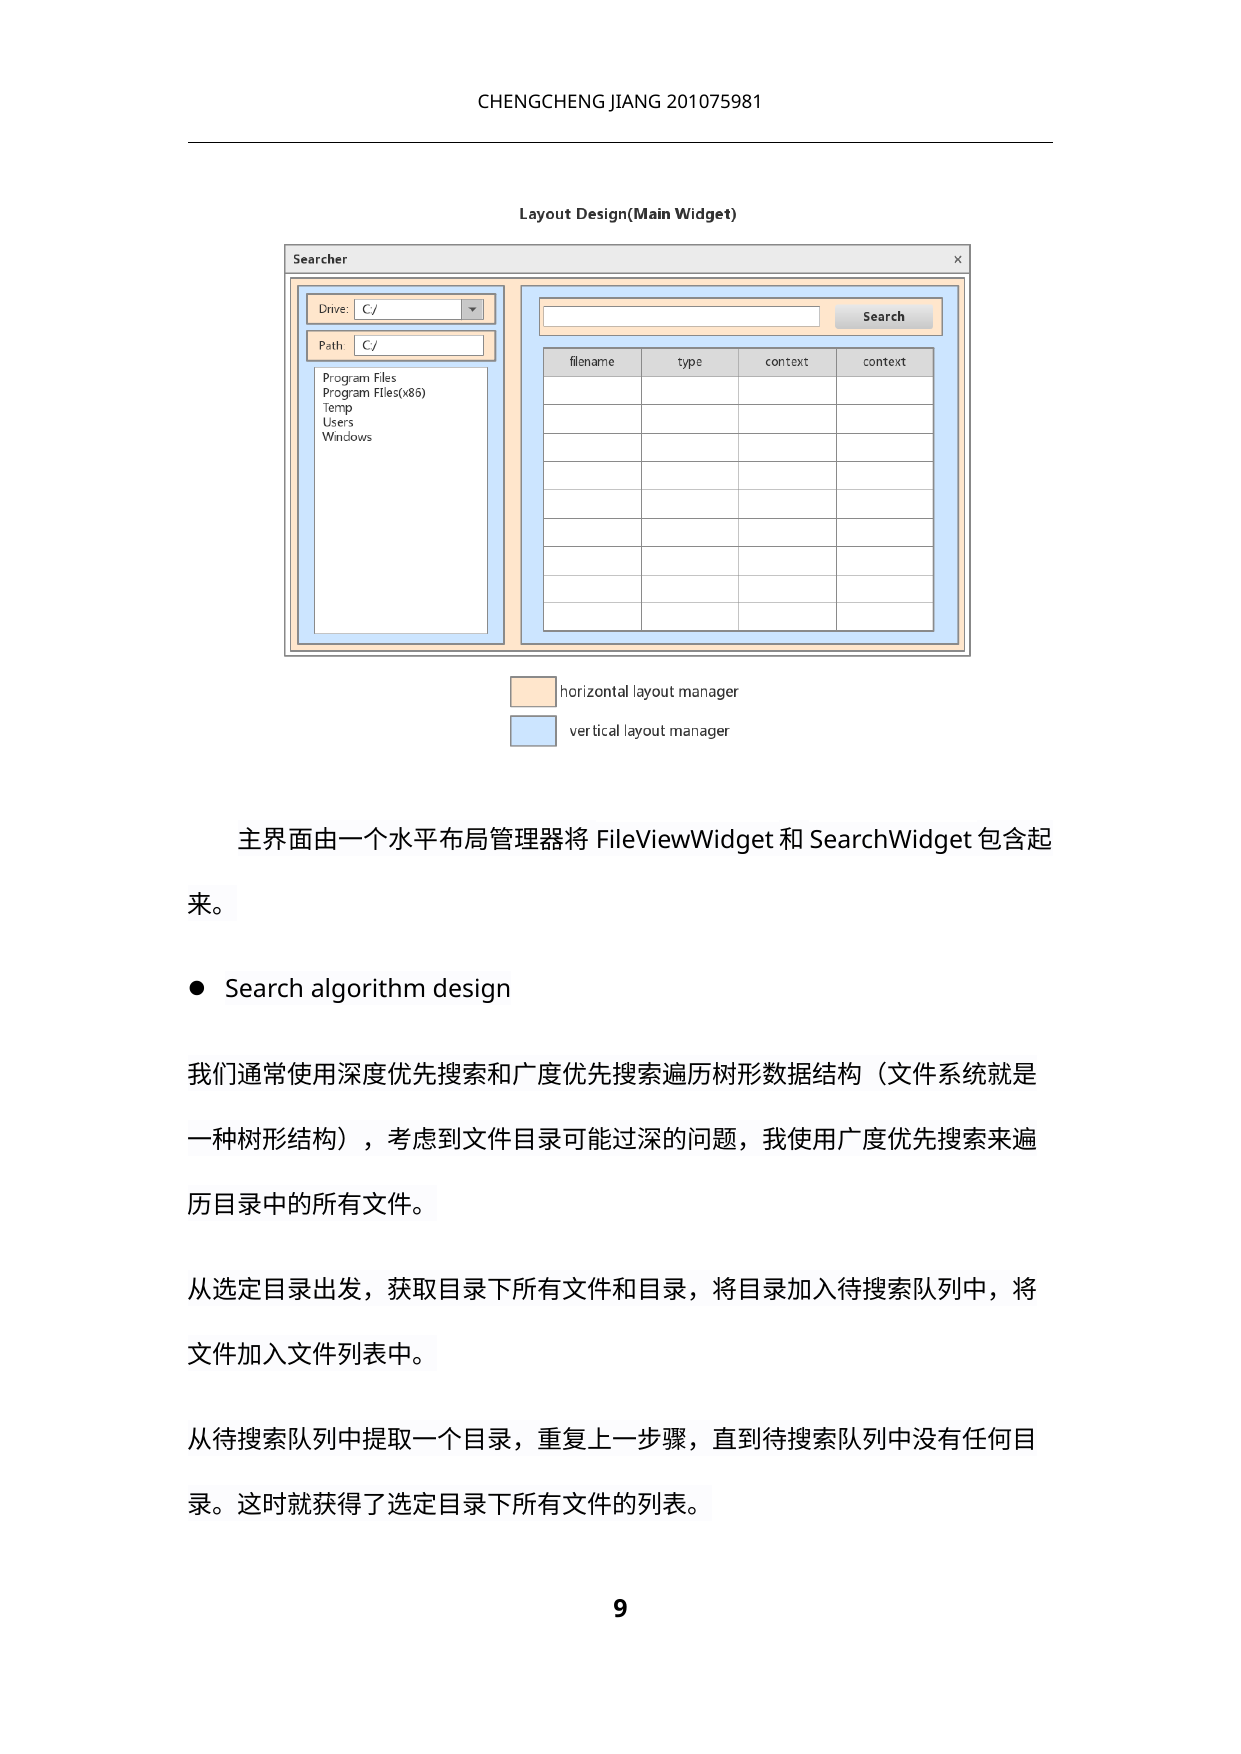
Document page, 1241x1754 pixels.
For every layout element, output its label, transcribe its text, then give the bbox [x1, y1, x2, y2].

picture [245, 155, 995, 774]
text 从选定目录出发，获取目录下所有文件和目录，将目录加入待搜索队列中，将文件加入文件列表中。 [187, 1256, 1053, 1386]
text 从待搜索队列中提取一个目录，重复上一步骤，直到待搜索队列中没有任何目录。这时就获得了选定目录下所有文件的列表。 [187, 1406, 1053, 1536]
list Search algorithm design [187, 956, 1053, 1021]
text 我们通常使用深度优先搜索和广度优先搜索遍历树形数据结构（文件系统就是一种树形结构），考虑到文件目录可能过深的问题，我使用广度优先搜索来遍历目录中的所有文件。 [187, 1041, 1053, 1236]
